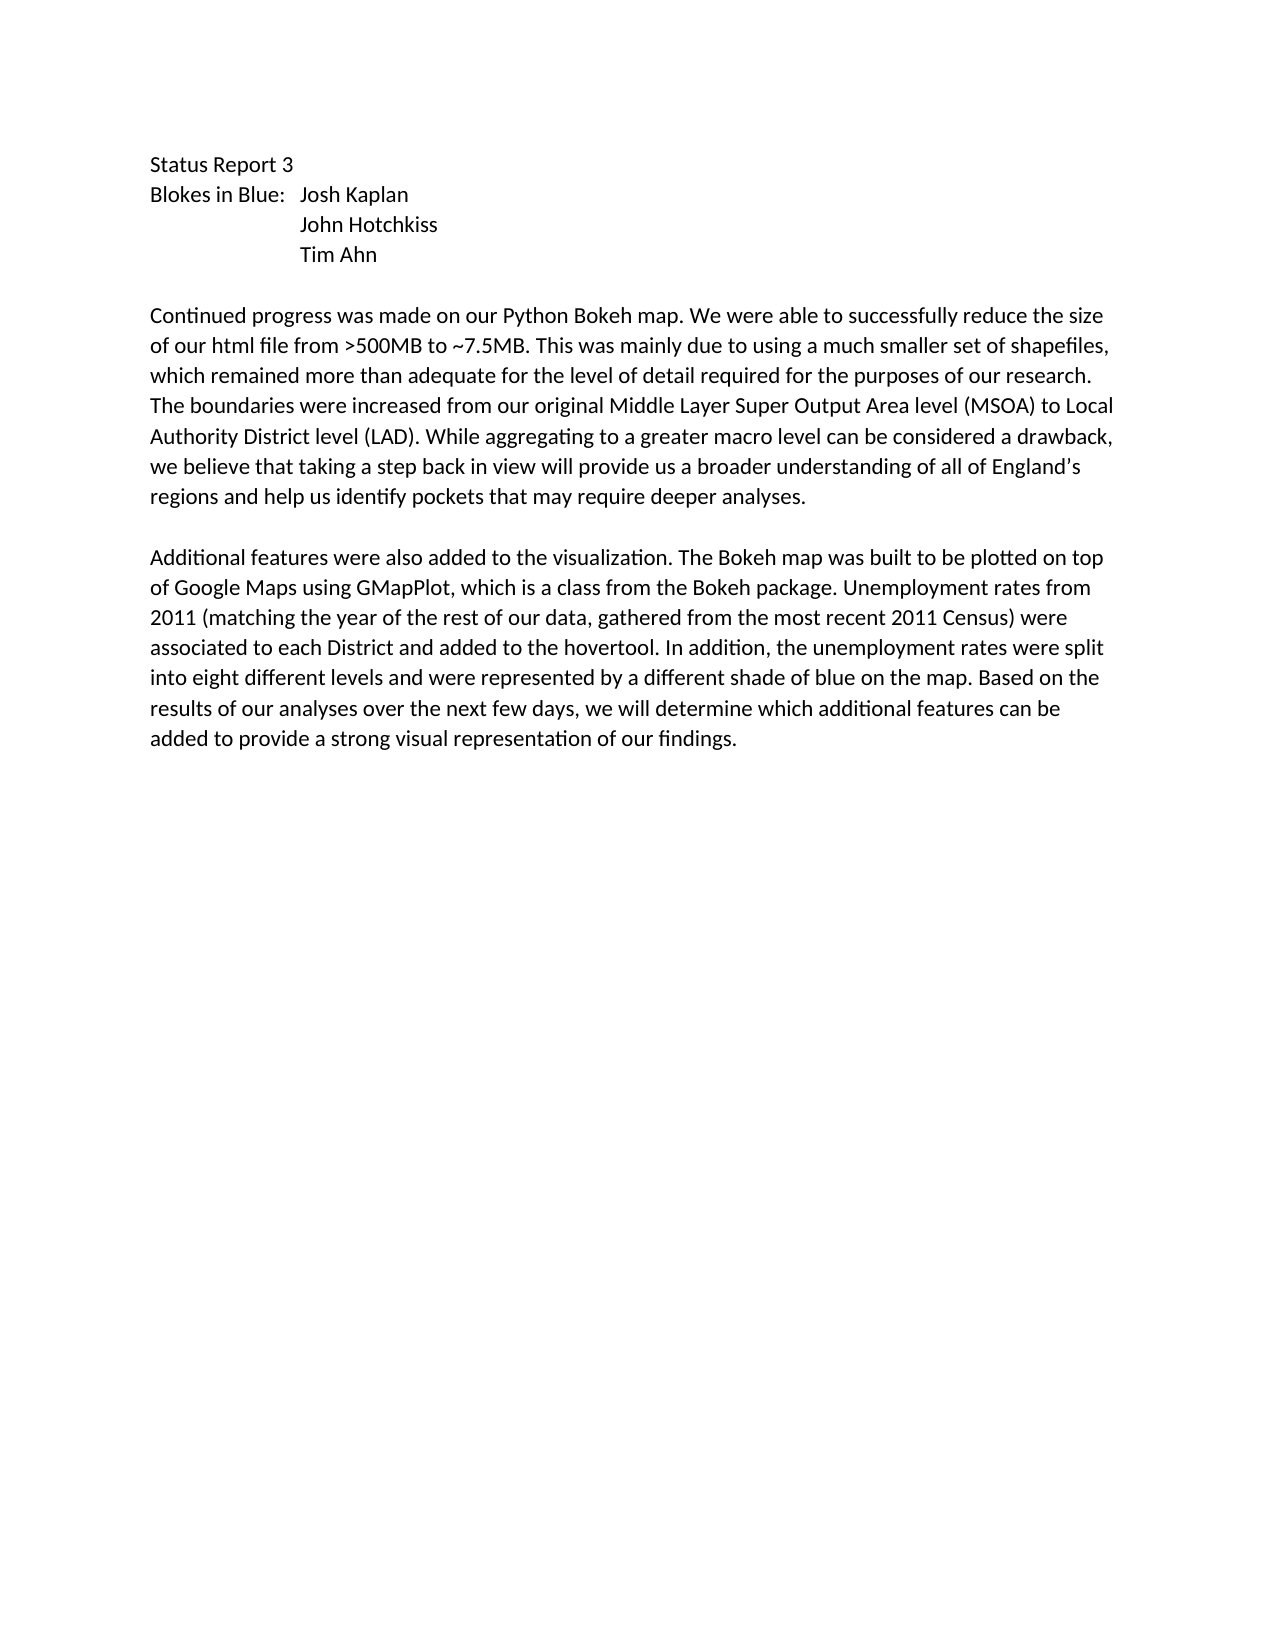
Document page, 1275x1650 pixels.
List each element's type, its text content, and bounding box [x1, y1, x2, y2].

text Additional features were also added to the visualization. The Bokeh map was built to be plotted on top of Google Maps using GMapPlot, which is a class from the Bokeh package. Unemployment rates from 2011 (matching the year of the rest of our data, gathered from the most recent 2011 Census) were associated to each District and added to the hovertool. In addition, the unemployment rates were split into eight different levels and were represented by a different shade of blue on the map. Based on the results of our analyses over the next few days, we will determine which additional features can be added to provide a strong visual representation of our findings. [150, 543, 1125, 752]
text Status Report 3 [150, 150, 1125, 178]
text Blokes in Blue: Josh Kaplan [150, 180, 1125, 208]
text Tim Ahn [150, 241, 1125, 269]
text John Hotchkiss [150, 210, 1125, 238]
text Continued progress was made on our Python Bokeh map. We were able to successfully reduce the size of our html file from >500MB to ~7.5MB. This was mainly due to using a much smaller set of shapefiles, which remained more than adequate for the level of detail required for the purposes of our research. The boundaries were increased from our original Middle Layer Super Output Area level (MSOA) to Local Authority District level (LAD). While aggregating to a greater macro level can be considered a drawback, we believe that taking a step back in view will provide us a broader understanding of all of England’s regions and help us identify pockets that may require deeper analyses. [150, 301, 1125, 510]
